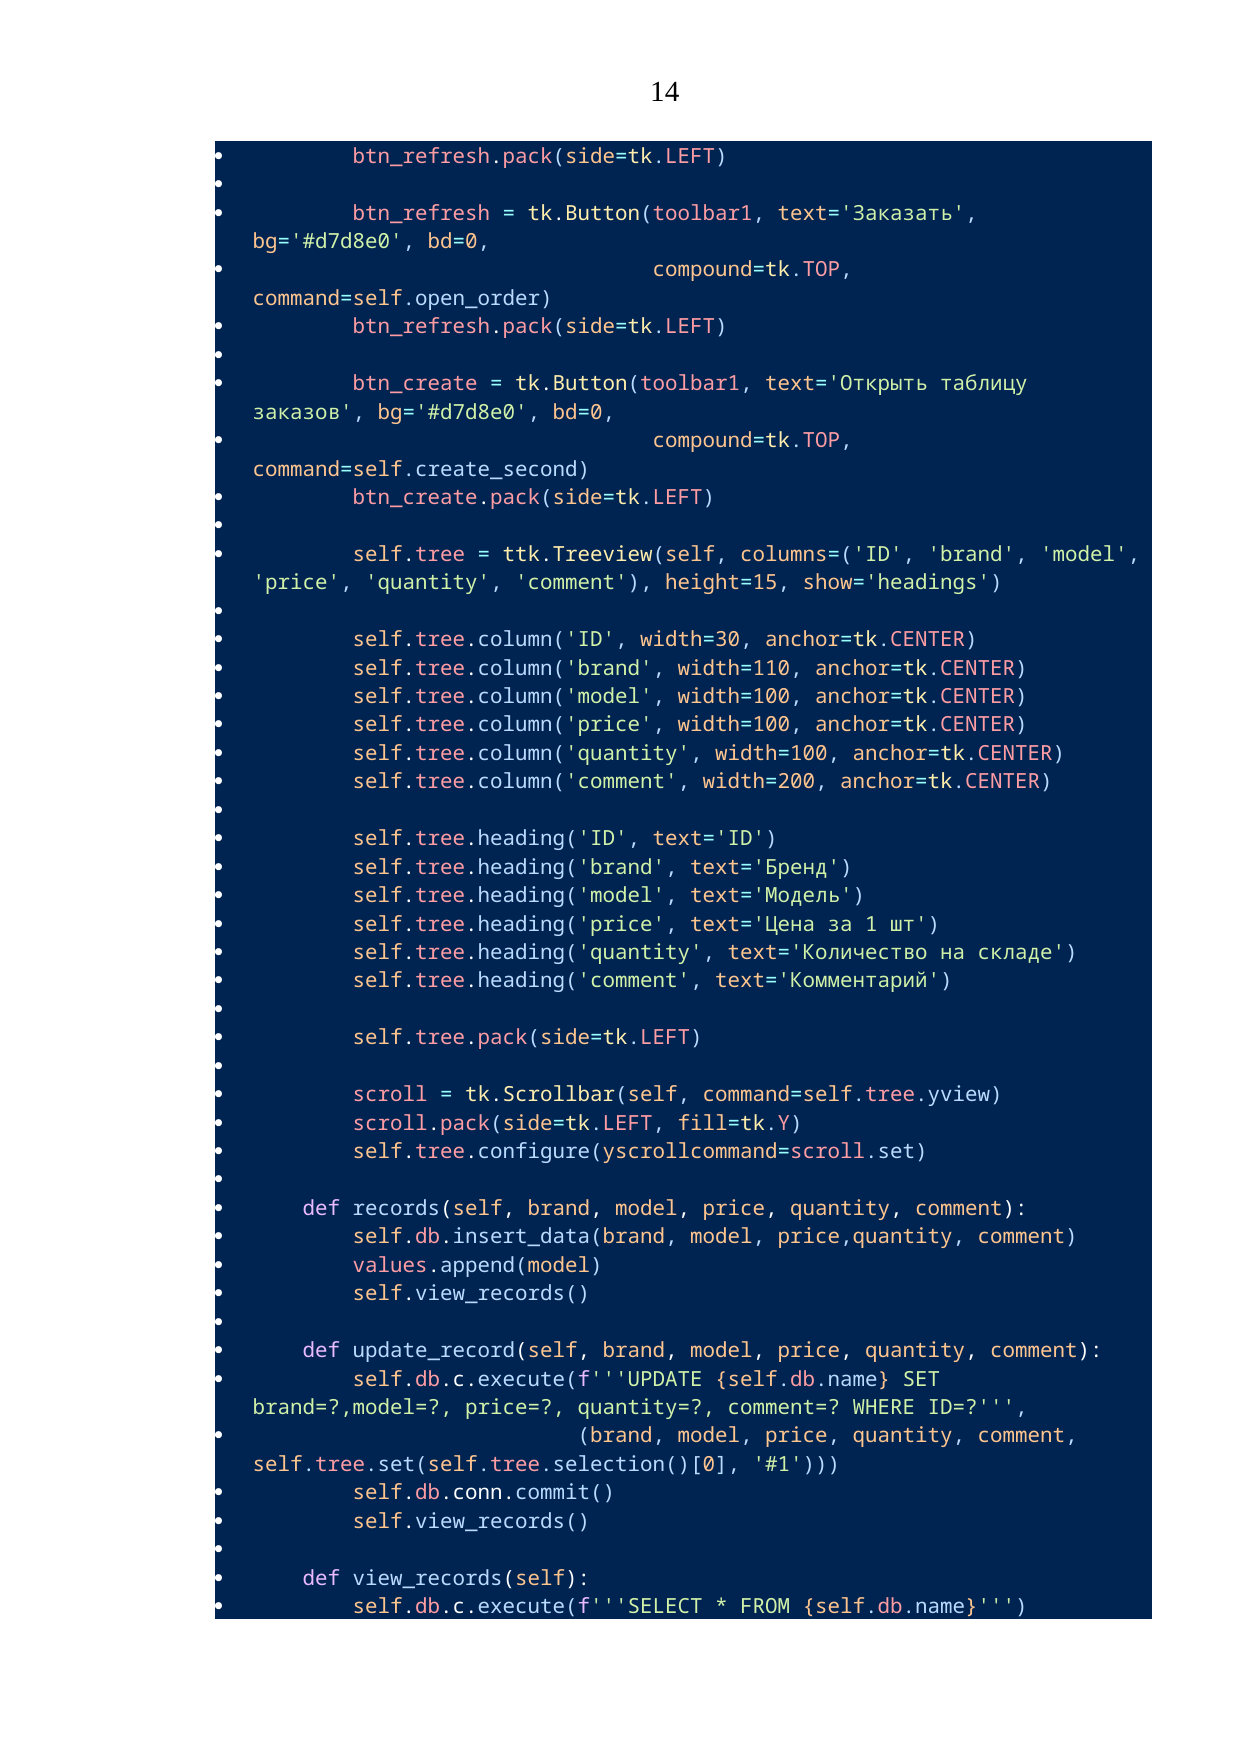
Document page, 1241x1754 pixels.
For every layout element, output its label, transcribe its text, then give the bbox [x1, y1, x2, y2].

list self.tree.column('price', width=100, anchor=tk.CENTER) [215, 709, 1152, 738]
list self.tree.heading('model', text='Модель') [215, 880, 1152, 909]
list scroll = tk.Scrollbar(self, command=self.tree.yview) [215, 1079, 1152, 1108]
list self.tree.column('ID', width=30, anchor=tk.CENTER) [215, 624, 1152, 653]
list scroll.pack(side=tk.LEFT, fill=tk.Y) [215, 1108, 1152, 1136]
list self.tree.heading('price', text='Цена за 1 шт') [215, 909, 1152, 937]
list btn_refresh.pack(side=tk.LEFT) [215, 311, 1152, 340]
list self.tree.column('quantity', width=100, anchor=tk.CENTER) [215, 738, 1152, 766]
list compound=tk.TOP, command=self.create_second) [215, 425, 1152, 482]
list self.tree.configure(yscrollcommand=scroll.set) [215, 1136, 1152, 1164]
list self.db.c.execute(f'''UPDATE {self.db.name} SET brand=?,model=?, price=?, quantity=?, comment=? WHERE ID=?''', [215, 1364, 1152, 1421]
list values.append(model) [215, 1250, 1152, 1278]
list self.db.c.execute(f'''SELECT * FROM {self.db.name}''') [215, 1591, 1152, 1619]
list btn_refresh.pack(side=tk.LEFT) [215, 141, 1152, 169]
list self.db.insert_data(brand, model, price,quantity, comment) [215, 1221, 1152, 1250]
list self.db.conn.commit() [215, 1477, 1152, 1506]
list self.tree = ttk.Treeview(self, columns=('ID', 'brand', 'model', 'price', 'quantity', 'comment'), height=15, show='headings') [215, 539, 1152, 596]
list btn_refresh = tk.Button(toolbar1, text='Заказать', bg='#d7d8e0', bd=0, [215, 198, 1152, 254]
list self.view_records() [215, 1278, 1152, 1307]
list def records(self, brand, model, price, quantity, comment): [215, 1193, 1152, 1221]
list self.tree.heading('comment', text='Комментарий') [215, 966, 1152, 994]
list btn_create.pack(side=tk.LEFT) [215, 482, 1152, 511]
list self.tree.heading('quantity', text='Количество на складе') [215, 937, 1152, 966]
list btn_create = tk.Button(toolbar1, text='Открыть таблицу заказов', bg='#d7d8e0', bd=0, [215, 368, 1152, 425]
list self.view_records() [215, 1506, 1152, 1534]
list def view_records(self): [215, 1563, 1152, 1591]
list (brand, model, price, quantity, comment, self.tree.set(self.tree.selection()[0], '#1'))) [215, 1421, 1152, 1477]
list compound=tk.TOP, command=self.open_order) [215, 254, 1152, 311]
list self.tree.heading('ID', text='ID') [215, 823, 1152, 852]
list self.tree.pack(side=tk.LEFT) [215, 1022, 1152, 1051]
list self.tree.column('model', width=100, anchor=tk.CENTER) [215, 681, 1152, 709]
list def update_record(self, brand, model, price, quantity, comment): [215, 1335, 1152, 1364]
list self.tree.heading('brand', text='Бренд') [215, 852, 1152, 880]
list self.tree.column('comment', width=200, anchor=tk.CENTER) [215, 766, 1152, 795]
list self.tree.column('brand', width=110, anchor=tk.CENTER) [215, 653, 1152, 681]
